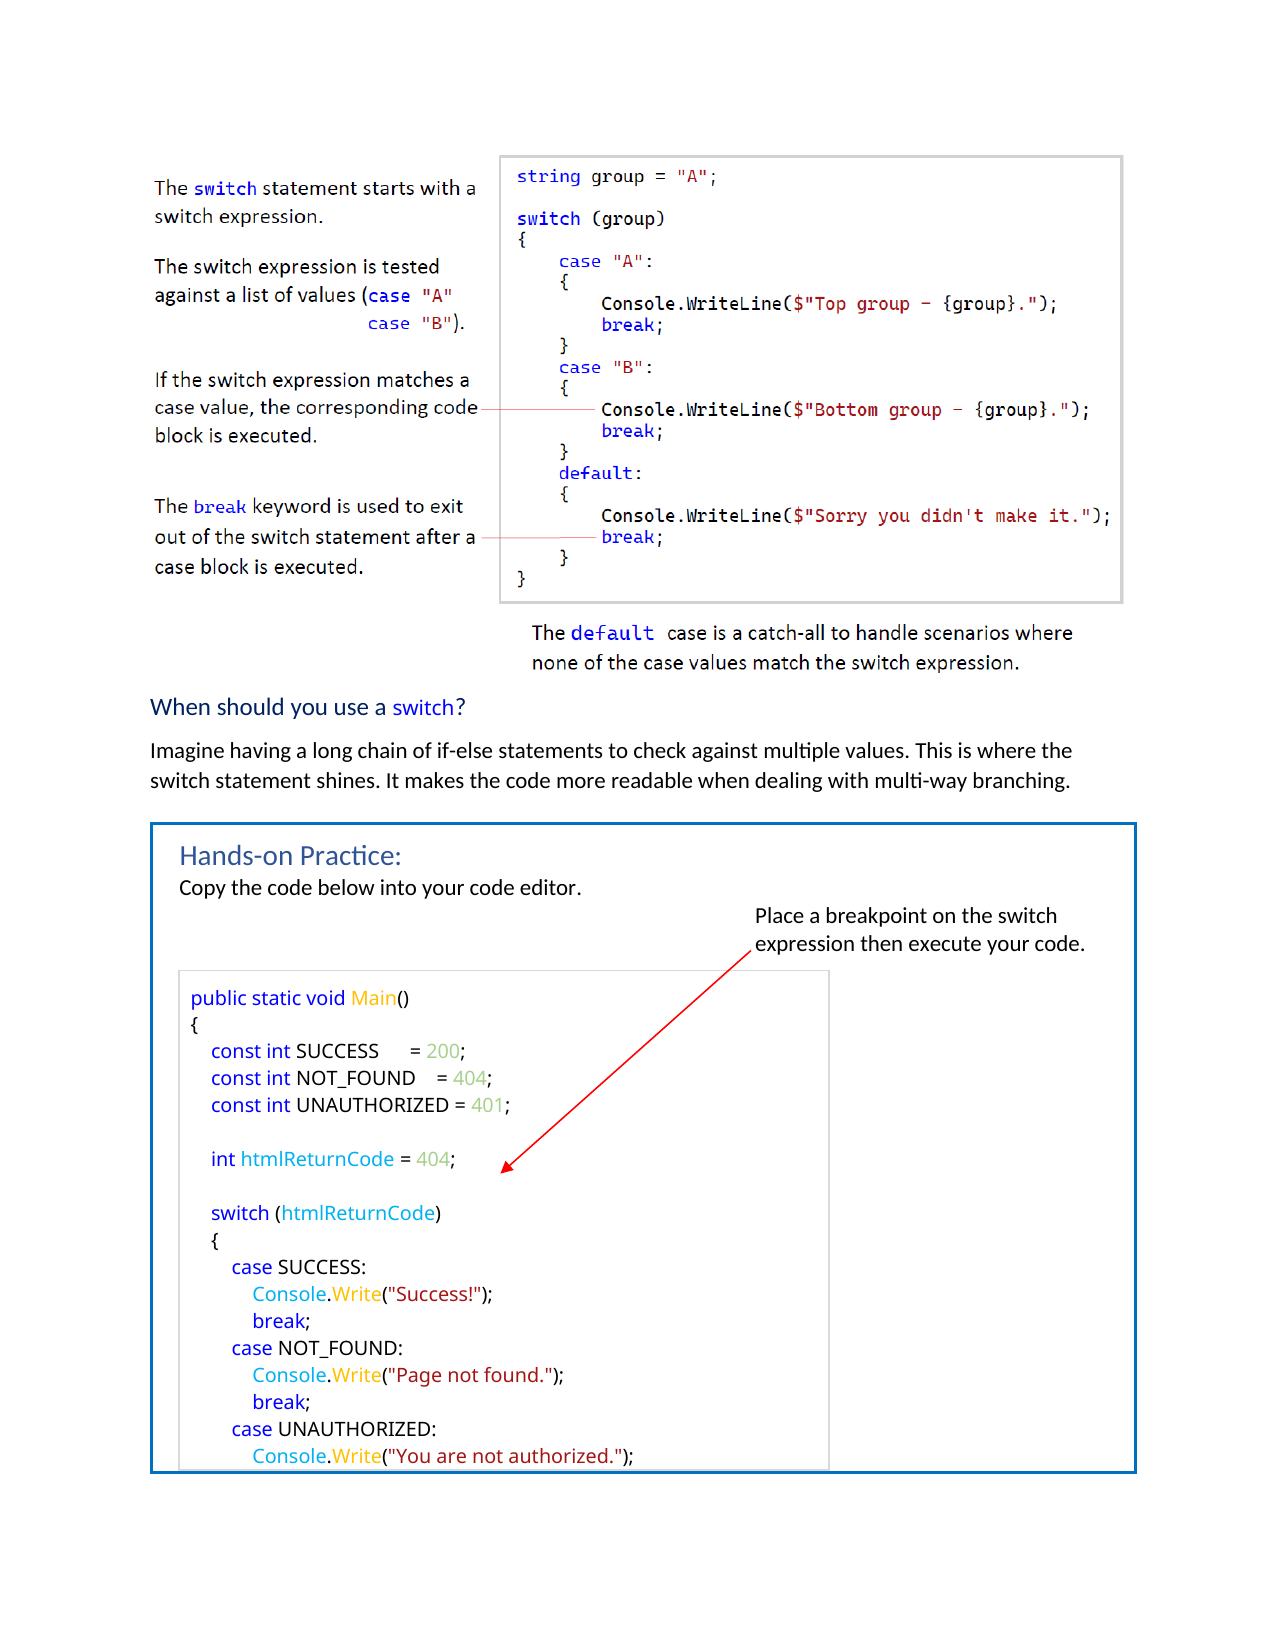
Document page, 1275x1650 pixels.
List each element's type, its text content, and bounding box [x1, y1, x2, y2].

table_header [153, 825, 1134, 1471]
picture [150, 150, 1127, 673]
text When should you use a switch? [150, 691, 1137, 722]
text Imagine having a long chain of if-else statements to check against multiple values. This is where the switch statement shines. It makes the code more readable when dealing with multi-way branching. [150, 736, 1137, 795]
